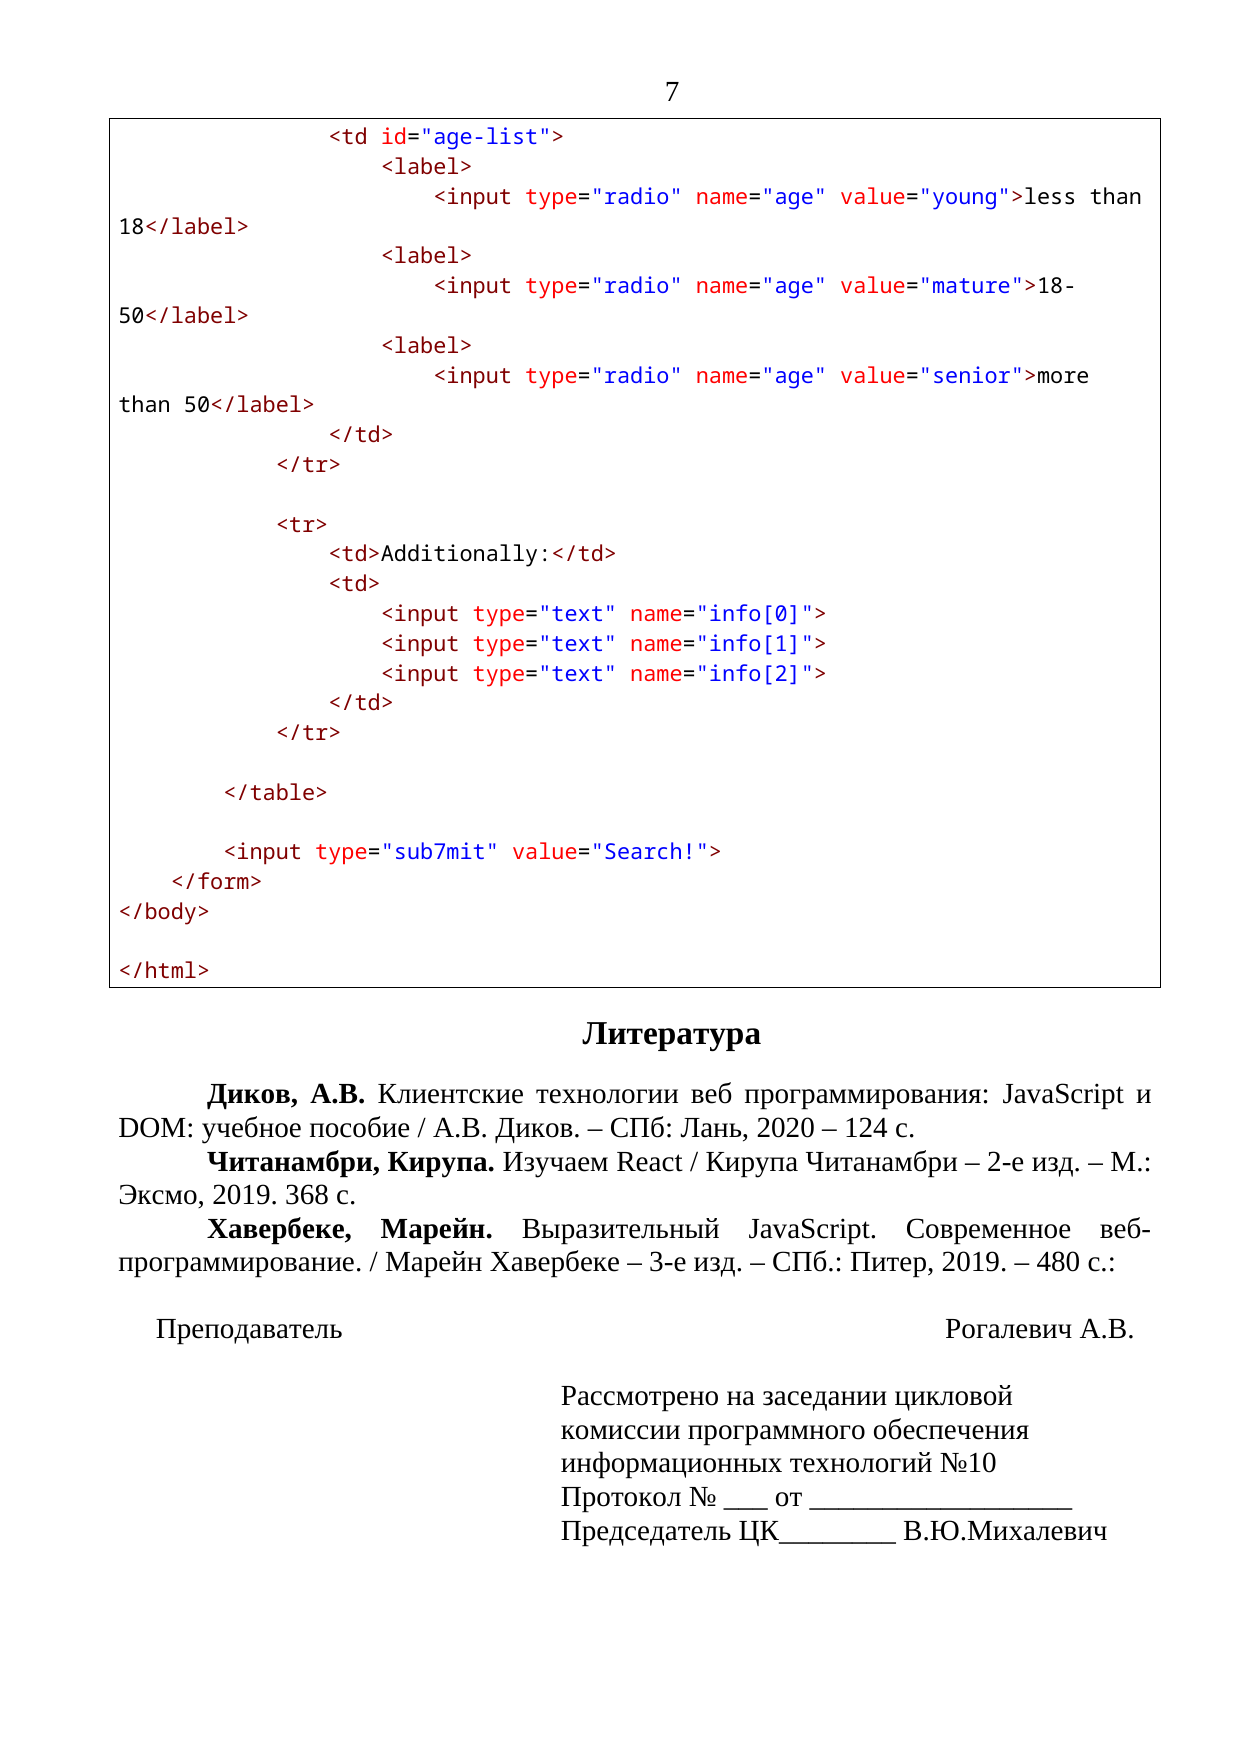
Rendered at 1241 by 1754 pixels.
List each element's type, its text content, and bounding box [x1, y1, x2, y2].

text </tr> [118, 717, 1152, 747]
text <input type="text" name="info[1]"> [118, 628, 1152, 657]
text <td>Additionally:</td> [118, 538, 1152, 568]
text <td id="age-list"> [110, 119, 1160, 151]
text </td> [118, 687, 1152, 717]
subtitle Литература [192, 1013, 1152, 1052]
text Протокол № ___ от __________________ [561, 1479, 1152, 1513]
text <td> [118, 568, 1152, 598]
text <input type="text" name="info[0]"> [118, 598, 1152, 628]
text </form> [118, 866, 1152, 896]
text Преподаватель Рогалевич А.В. [118, 1311, 1152, 1345]
text Рассмотрено на заседании цикловой [561, 1378, 1152, 1412]
text </tr> [118, 449, 1152, 479]
text Председатель ЦК________ В.Ю.Михалевич [561, 1513, 1152, 1546]
text </td> [118, 419, 1152, 449]
text <label> [118, 330, 1152, 359]
text <tr> [118, 508, 1152, 538]
text <label> [118, 151, 1152, 181]
text <input type="radio" name="age" value="young">less than 18</label> [118, 181, 1152, 240]
text <input type="radio" name="age" value="mature">18-50</label> [118, 270, 1152, 330]
text <input type="text" name="info[2]"> [118, 657, 1152, 687]
text </body> [118, 896, 1152, 926]
text <input type="radio" name="age" value="senior">more than 50</label> [118, 359, 1152, 419]
text <input type="sub7mit" value="Search!"> [118, 836, 1152, 866]
text комиссии программного обеспечения [561, 1412, 1152, 1446]
text Диков, А.В. Клиентские технологии веб программирования: JavaScript и DOM: учебное пособие / А.В. Диков. – СПб: Лань, 2020 – 124 с. [118, 1077, 1152, 1144]
text Читанамбри, Кирупа. Изучаем React / Кирупа Читанамбри – 2-е изд. – М.: Эксмо, 2019. 368 с. [118, 1144, 1152, 1211]
text </html> [110, 952, 1160, 987]
text информационных технологий №10 [561, 1446, 1152, 1479]
text </table> [118, 777, 1152, 806]
text Хавербеке, Марейн. Выразительный JavaScript. Современное веб-программирование. / Марейн Хавербеке – 3-е изд. – СПб.: Питер, 2019. – 480 с.: [118, 1211, 1152, 1278]
text <label> [118, 240, 1152, 270]
